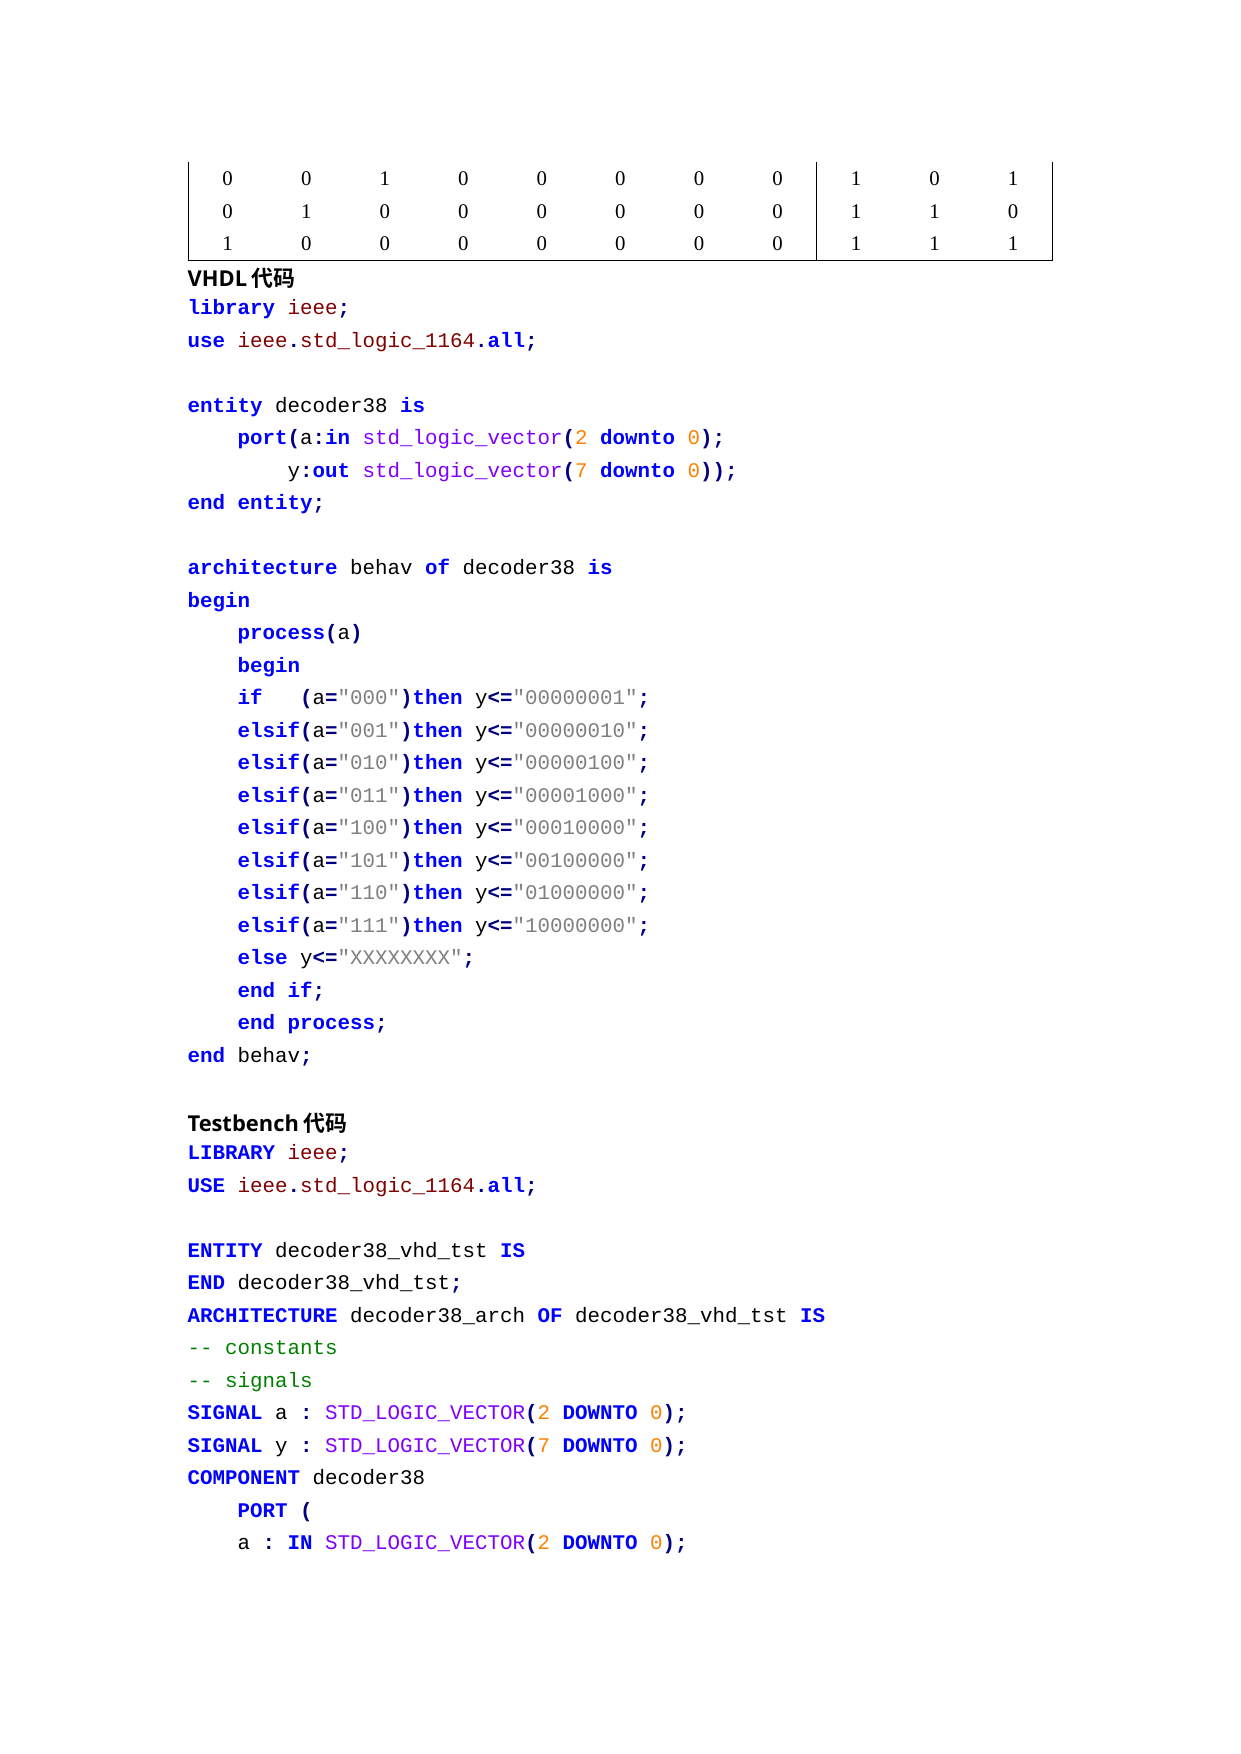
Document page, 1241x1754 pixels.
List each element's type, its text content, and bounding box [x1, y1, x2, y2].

table_cell 1 [974, 162, 1052, 194]
table_cell 0 [581, 227, 659, 259]
table_cell 0 [189, 195, 267, 227]
text entity decoder38 is [187, 391, 1053, 423]
text VHDL代码 [187, 261, 1053, 293]
text port(a:in std_logic_vector(2 downto 0); [187, 423, 1053, 456]
text a : IN STD_LOGIC_VECTOR(2 DOWNTO 0); [187, 1528, 1053, 1561]
text use ieee.std_logic_1164.all; [187, 326, 1053, 358]
table_cell 0 [267, 162, 345, 194]
table_cell 0 [581, 195, 659, 227]
text y:out std_logic_vector(7 downto 0)); [187, 456, 1053, 488]
table_cell 1 [345, 162, 424, 194]
table_cell 0 [345, 195, 424, 227]
table_cell 1 [974, 227, 1052, 259]
text else y<="XXXXXXXX"; [187, 943, 1053, 976]
text begin [187, 586, 1053, 618]
table_cell 0 [581, 162, 659, 194]
text END decoder38_vhd_tst; [187, 1268, 1053, 1301]
text -- constants [187, 1333, 1053, 1366]
table_cell 1 [895, 227, 973, 259]
text elsif(a="101")then y<="00100000"; [187, 846, 1053, 878]
text begin [187, 651, 1053, 683]
table_cell 0 [424, 227, 502, 259]
text elsif(a="010")then y<="00000100"; [187, 748, 1053, 781]
text if (a="000")then y<="00000001"; [187, 683, 1053, 716]
table_cell 0 [503, 162, 581, 194]
text architecture behav of decoder38 is [187, 553, 1053, 586]
table_cell 0 [738, 195, 816, 227]
text PORT ( [187, 1496, 1053, 1528]
table_cell 0 [660, 227, 738, 259]
text -- signals [187, 1366, 1053, 1398]
table_cell 0 [503, 227, 581, 259]
text end if; [187, 976, 1053, 1008]
text LIBRARY ieee; [187, 1138, 1053, 1171]
table_cell 0 [738, 162, 816, 194]
text elsif(a="011")then y<="00001000"; [187, 781, 1053, 813]
text elsif(a="110")then y<="01000000"; [187, 878, 1053, 911]
text SIGNAL y : STD_LOGIC_VECTOR(7 DOWNTO 0); [187, 1431, 1053, 1463]
table_cell 1 [895, 195, 973, 227]
text elsif(a="100")then y<="00010000"; [187, 813, 1053, 846]
text elsif(a="001")then y<="00000010"; [187, 716, 1053, 748]
table_cell 0 [424, 195, 502, 227]
table_cell 0 [424, 162, 502, 194]
table_cell 0 [189, 162, 267, 194]
table_cell 0 [503, 195, 581, 227]
text process(a) [187, 618, 1053, 651]
text elsif(a="111")then y<="10000000"; [187, 911, 1053, 943]
table_cell 0 [345, 227, 424, 259]
text library ieee; [187, 293, 1053, 326]
text COMPONENT decoder38 [187, 1463, 1053, 1496]
table_cell 0 [974, 195, 1052, 227]
table_cell 1 [189, 227, 267, 259]
table_cell 0 [267, 227, 345, 259]
text end entity; [187, 488, 1053, 521]
text SIGNAL a : STD_LOGIC_VECTOR(2 DOWNTO 0); [187, 1398, 1053, 1431]
text ENTITY decoder38_vhd_tst IS [187, 1236, 1053, 1268]
text end process; [187, 1008, 1053, 1041]
table_cell 0 [895, 162, 973, 194]
table_cell 1 [817, 195, 895, 227]
table_cell 0 [660, 195, 738, 227]
table_cell 0 [738, 227, 816, 259]
table_cell 1 [817, 162, 895, 194]
text ARCHITECTURE decoder38_arch OF decoder38_vhd_tst IS [187, 1301, 1053, 1333]
table_cell 1 [817, 227, 895, 259]
text USE ieee.std_logic_1164.all; [187, 1171, 1053, 1203]
text Testbench代码 [187, 1106, 1053, 1138]
table_cell 0 [660, 162, 738, 194]
text end behav; [187, 1041, 1053, 1073]
table_cell 1 [267, 195, 345, 227]
